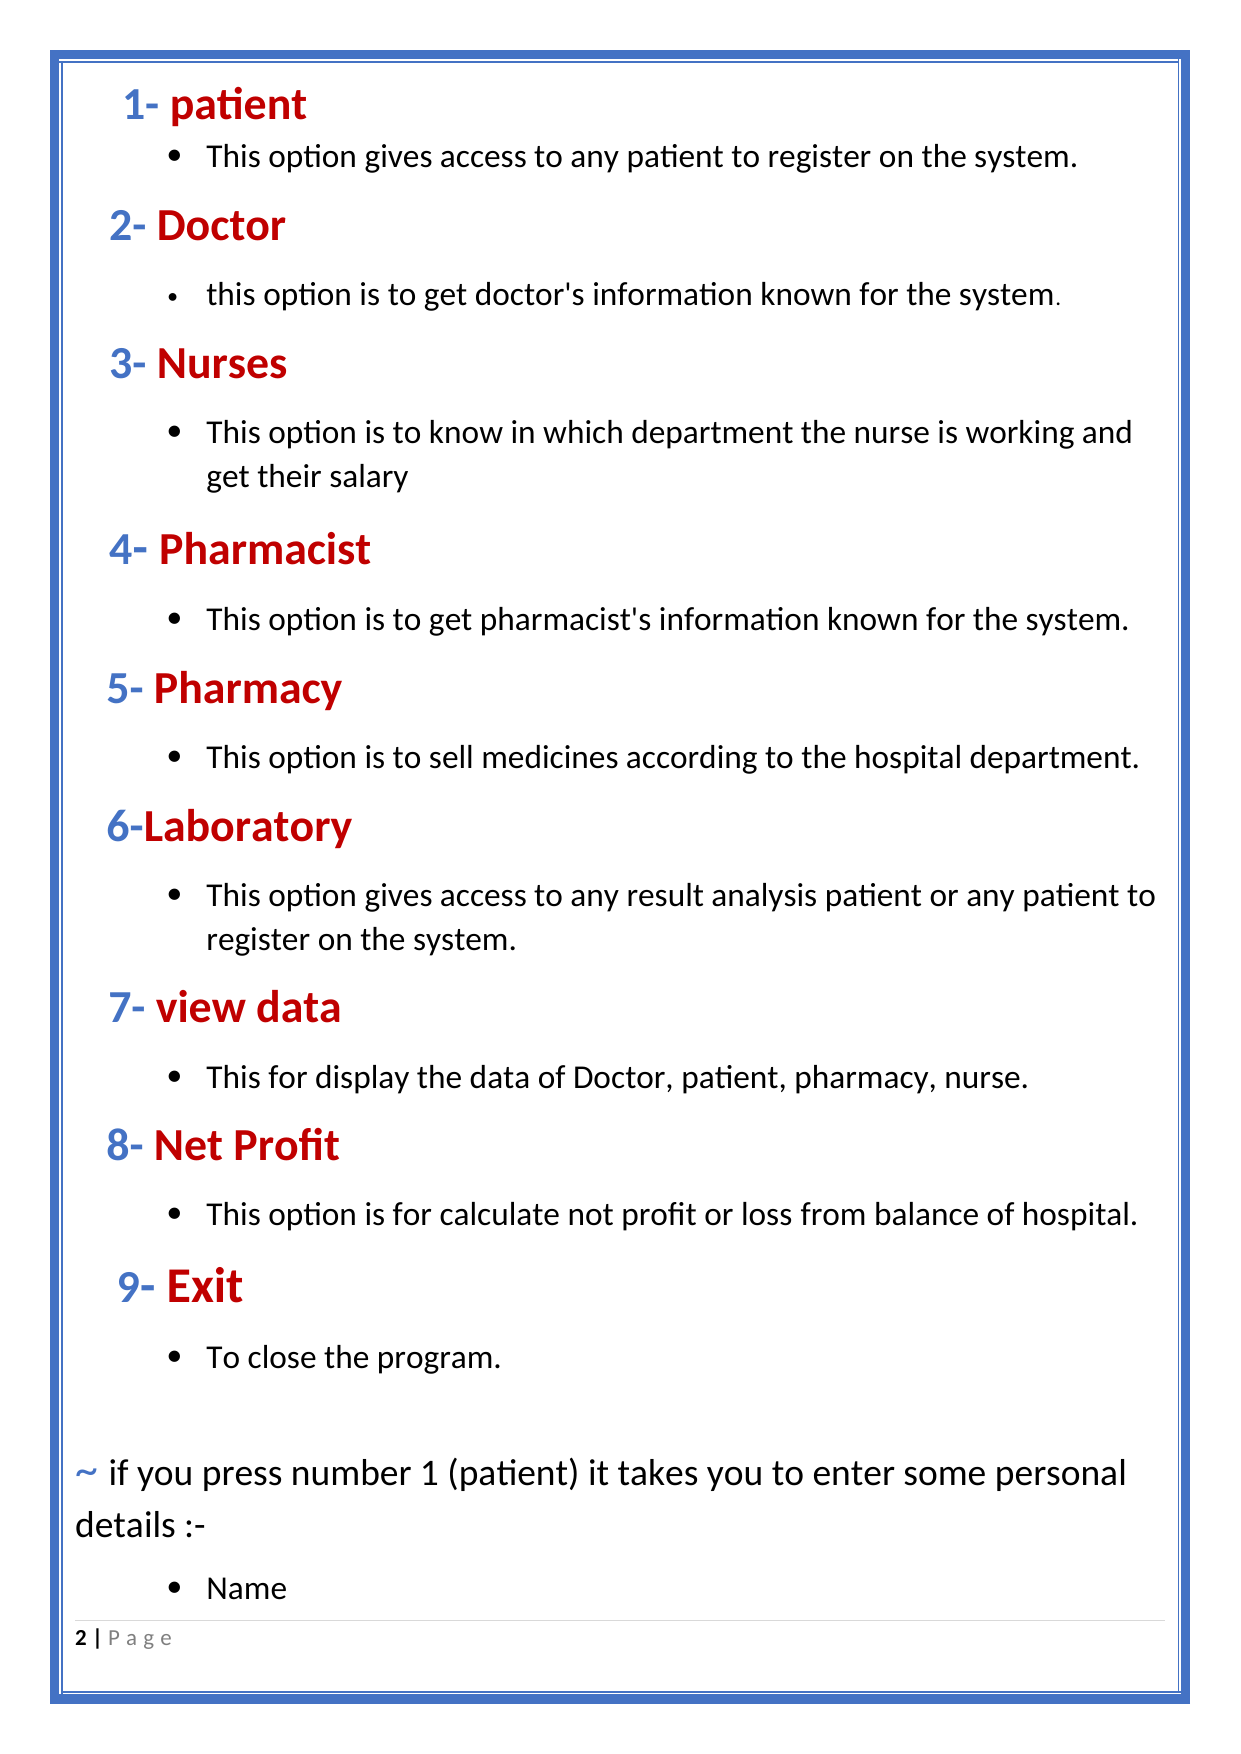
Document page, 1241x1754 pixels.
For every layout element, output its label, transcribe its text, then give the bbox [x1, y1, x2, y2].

list This option is for calculate not profit or loss from balance of hospital. [169, 1193, 1165, 1234]
list This option gives access to any result analysis patient or any patient to register on the system. [169, 874, 1165, 958]
list this option is to get doctor's information known for the system. [169, 273, 1165, 314]
text 5- Pharmacy [75, 659, 1165, 715]
text 4- Pharmacist [75, 516, 1165, 577]
list This option is to know in which department the nurse is working and get their salary [169, 411, 1165, 496]
text 3- Nurses [75, 334, 1165, 390]
text 2- Doctor [75, 196, 1165, 252]
text 6-Laboratory [75, 797, 1165, 853]
list To close the program. [169, 1336, 1165, 1377]
list This option gives access to any patient to register on the system. [169, 135, 1165, 176]
list This for display the data of Doctor, patient, pharmacy, nurse. [169, 1056, 1165, 1096]
list 1- patient [122, 75, 1165, 131]
text 9- Exit [75, 1254, 1165, 1315]
list This option is to get pharmacist's information known for the system. [169, 598, 1165, 639]
list This option is to sell medicines according to the hospital department. [169, 736, 1165, 777]
text 8- Net Profit [75, 1116, 1165, 1172]
text ~ if you press number 1 (patient) it takes you to enter some personal details :- [75, 1441, 1165, 1546]
list Name [169, 1567, 1165, 1607]
text 7- view data [75, 978, 1165, 1034]
